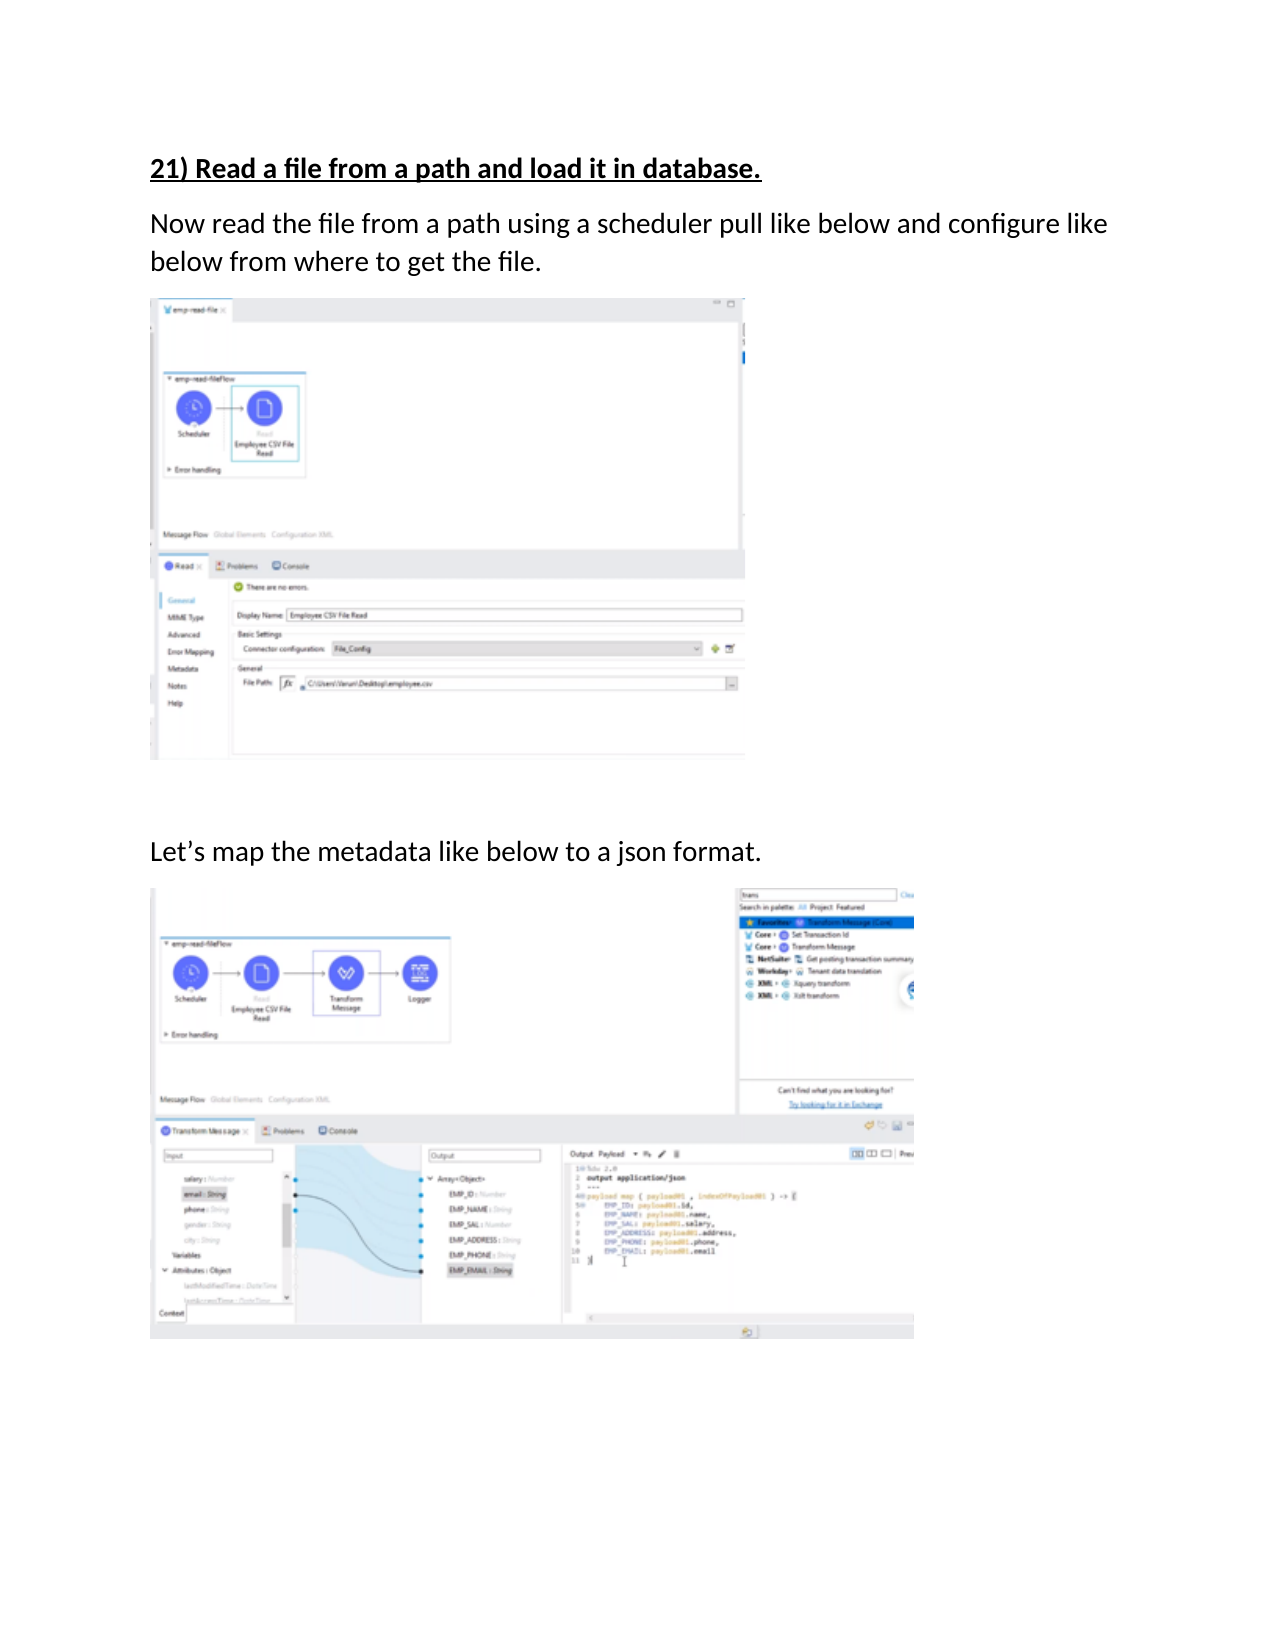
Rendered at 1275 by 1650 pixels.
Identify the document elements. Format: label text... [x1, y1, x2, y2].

text Now read the file from a path using a scheduler pull like below and configure like below from where to get the file. [150, 205, 1125, 279]
text Let’s map the metadata like below to a json format. [150, 833, 1125, 869]
picture [150, 298, 746, 760]
text 21) Read a file from a path and load it in database. [150, 150, 1125, 186]
picture [150, 888, 914, 1339]
